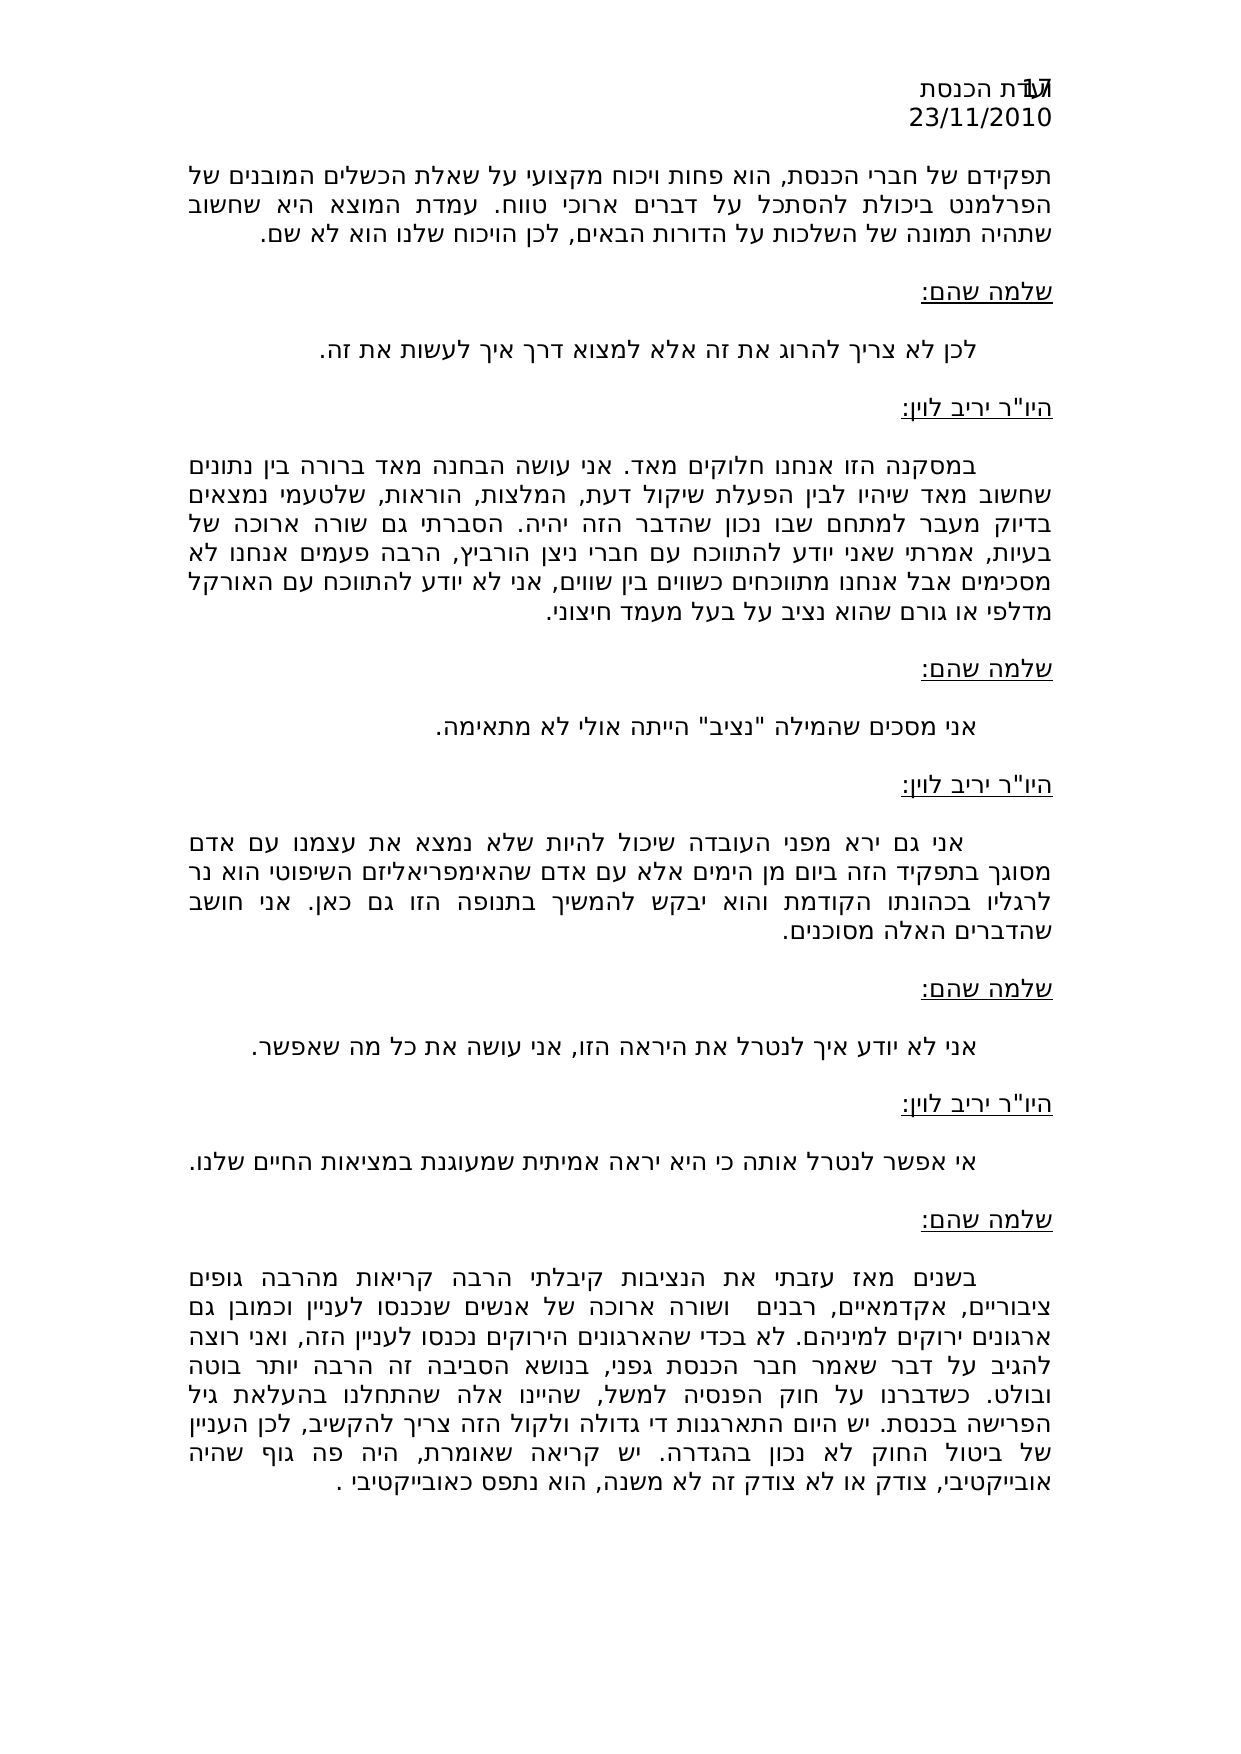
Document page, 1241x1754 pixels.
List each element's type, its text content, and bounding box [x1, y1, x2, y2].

text היו"ר יריב לוין: [187, 393, 1053, 422]
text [187, 161, 1053, 248]
text לכן לא צריך להרוג את זה אלא למצוא דרך איך לעשות את זה. [187, 335, 1053, 364]
text אני גם ירא מפני העובדה שיכול להיות שלא נמצא את עצמנו עם אדם מסוגך בתפקיד הזה ביום מן הימים אלא עם אדם שהאימפריאליזם השיפוטי הוא נר לרגליו בכהונתו הקודמת והוא יבקש להמשיך בתנופה הזו גם כאן. אני חושב שהדברים האלה מסוכנים. [187, 828, 1053, 945]
text אני לא יודע איך לנטרל את היראה הזו, אני עושה את כל מה שאפשר. [187, 1032, 1053, 1061]
text אי אפשר לנטרל אותה כי היא יראה אמיתית שמעוגנת במציאות החיים שלנו. [187, 1147, 1053, 1177]
text שלמה שהם: [187, 974, 1053, 1003]
text היו"ר יריב לוין: [187, 770, 1053, 799]
text במסקנה הזו אנחנו חלוקים מאד. אני עושה הבחנה מאד ברורה בין נתונים שחשוב מאד שיהיו לבין הפעלת שיקול דעת, המלצות, הוראות, שלטעמי נמצאים בדיוק מעבר למתחם שבו נכון שהדבר הזה יהיה. הסברתי גם שורה ארוכה של בעיות, אמרתי שאני יודע להתווכח עם חברי ניצן הורביץ, הרבה פעמים אנחנו לא מסכימים אבל אנחנו מתווכחים כשווים בין שווים, אני לא יודע להתווכח עם האורקל מדלפי או גורם שהוא נציב על בעל מעמד חיצוני. [187, 451, 1053, 626]
text שלמה שהם: [187, 654, 1053, 684]
text היו"ר יריב לוין: [187, 1089, 1053, 1119]
text בשנים מאז עזבתי את הנציבות קיבלתי הרבה קריאות מהרבה גופים ציבוריים, אקדמאיים, רבנים ושורה ארוכה של אנשים שנכנסו לעניין וכמובן גם ארגונים ירוקים למיניהם. לא בכדי שהארגונים הירוקים נכנסו לעניין הזה, ואני רוצה להגיב על דבר שאמר חבר הכנסת גפני, בנושא הסביבה זה הרבה יותר בוטה ובולט. כשדברנו על חוק הפנסיה למשל, שהיינו אלה שהתחלנו בהעלאת גיל הפרישה בכנסת. יש היום התארגנות די גדולה ולקול הזה צריך להקשיב, לכן העניין של ביטול החוק לא נכון בהגדרה. יש קריאה שאומרת, היה פה גוף שהיה אובייקטיבי, צודק או לא צודק זה לא משנה, הוא נתפס כאובייקטיבי . [187, 1263, 1053, 1497]
text שלמה שהם: [187, 1205, 1053, 1234]
text שלמה שהם: [187, 277, 1053, 306]
text אני מסכים שהמילה "נציב" הייתה אולי לא מתאימה. [187, 712, 1053, 742]
